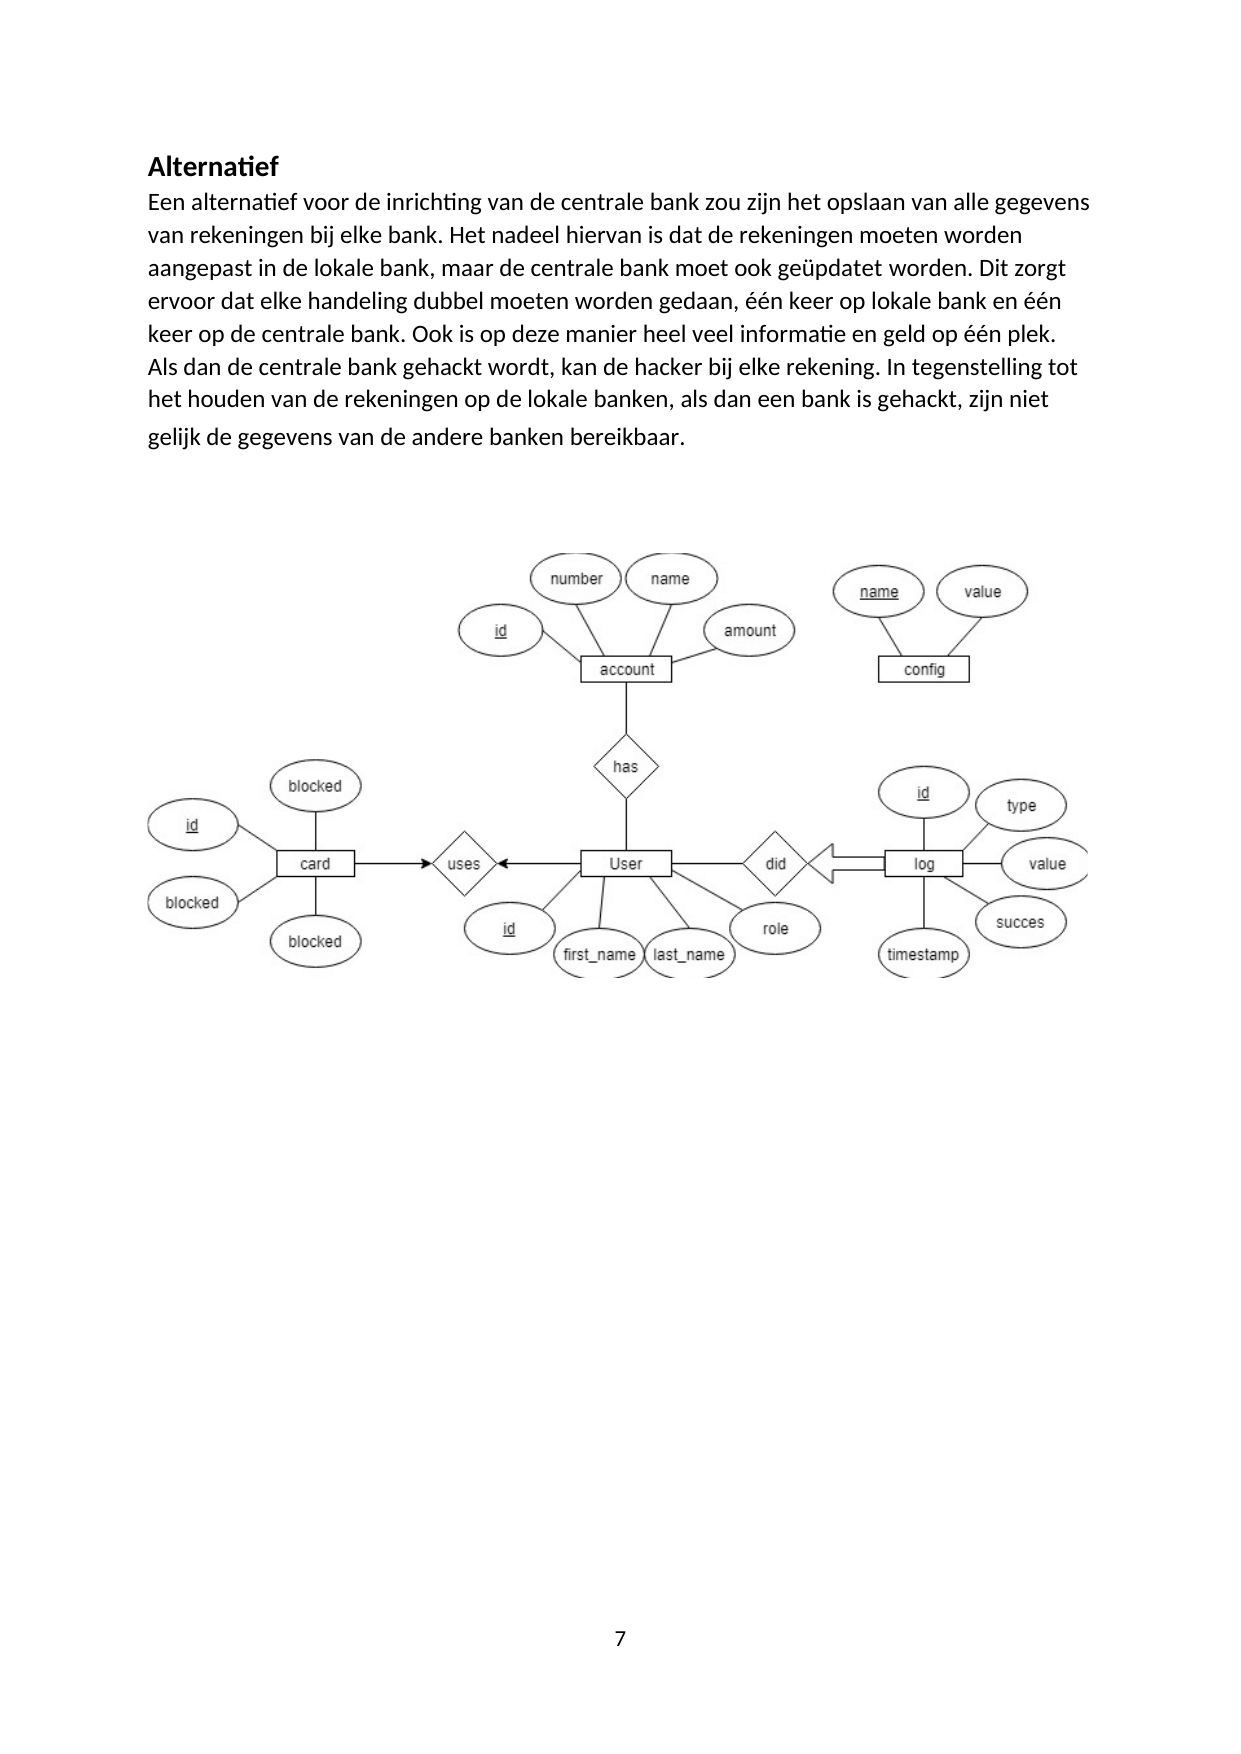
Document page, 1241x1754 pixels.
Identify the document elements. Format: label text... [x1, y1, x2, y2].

text Alternatief [148, 148, 1093, 183]
text Als dan de centrale bank gehackt wordt, kan de hacker bij elke rekening. In tegenstelling tot het houden van de rekeningen op de lokale banken, als dan een bank is gehackt, zijn niet gelijk de gegevens van de andere banken bereikbaar. [148, 351, 1093, 452]
text Een alternatief voor de inrichting van de centrale bank zou zijn het opslaan van alle gegevens van rekeningen bij elke bank. Het nadeel hiervan is dat de rekeningen moeten worden aangepast in de lokale bank, maar de centrale bank moet ook geüpdatet worden. Dit zorgt ervoor dat elke handeling dubbel moeten worden gedaan, één keer op lokale bank en één keer op de centrale bank. Ook is op deze manier heel veel informatie en geld op één plek. [148, 186, 1093, 348]
picture [147, 553, 1088, 978]
